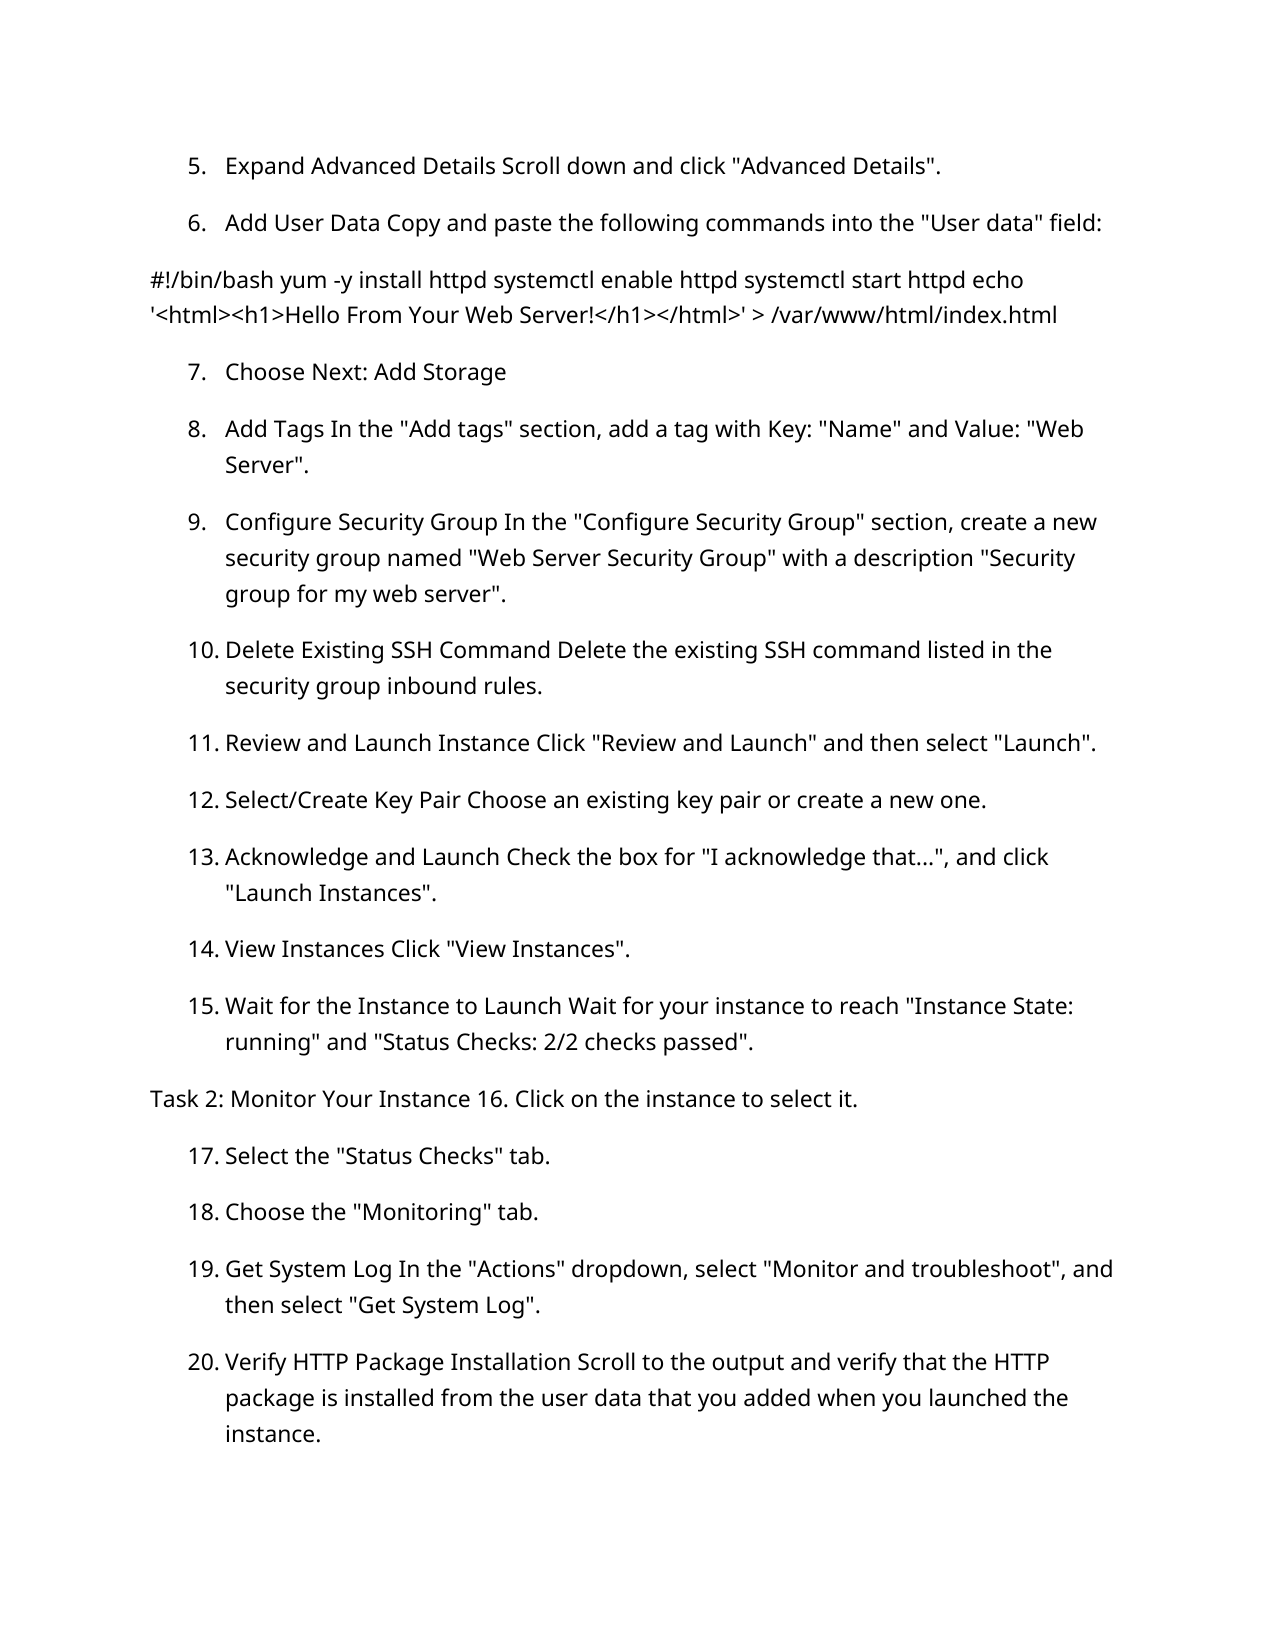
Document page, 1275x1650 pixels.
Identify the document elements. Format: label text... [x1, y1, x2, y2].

list Delete Existing SSH Command Delete the existing SSH command listed in the security group inbound rules. [187, 634, 1125, 702]
list Add Tags In the "Add tags" section, add a tag with Key: "Name" and Value: "Web Server". [187, 413, 1125, 480]
list Choose the "Monitoring" tab. [187, 1196, 1125, 1228]
list Choose Next: Add Storage [187, 356, 1125, 387]
text Task 2: Monitor Your Instance 16. Click on the instance to select it. [150, 1083, 1125, 1114]
list Add User Data Copy and paste the following commands into the "User data" field: [187, 207, 1125, 238]
list Select the "Status Checks" tab. [187, 1139, 1125, 1171]
list Acknowledge and Launch Check the box for "I acknowledge that...", and click "Launch Instances". [187, 841, 1125, 908]
list Verify HTTP Package Installation Scroll to the output and verify that the HTTP package is installed from the user data that you added when you launched the instance. [187, 1346, 1125, 1449]
list Configure Security Group In the "Configure Security Group" section, create a new security group named "Web Server Security Group" with a description "Security group for my web server". [187, 506, 1125, 609]
list Wait for the Instance to Launch Wait for your instance to reach "Instance State: running" and "Status Checks: 2/2 checks passed". [187, 990, 1125, 1057]
list View Instances Click "View Instances". [187, 933, 1125, 964]
list Select/Create Key Pair Choose an existing key pair or create a new one. [187, 784, 1125, 815]
list Get System Log In the "Actions" dropdown, select "Monitor and troubleshoot", and then select "Get System Log". [187, 1253, 1125, 1320]
list Review and Launch Instance Click "Review and Launch" and then select "Launch". [187, 727, 1125, 758]
text #!/bin/bash yum -y install httpd systemctl enable httpd systemctl start httpd echo '<html><h1>Hello From Your Web Server!</h1></html>' > /var/www/html/index.html [150, 263, 1125, 331]
list Expand Advanced Details Scroll down and click "Advanced Details". [187, 150, 1125, 181]
